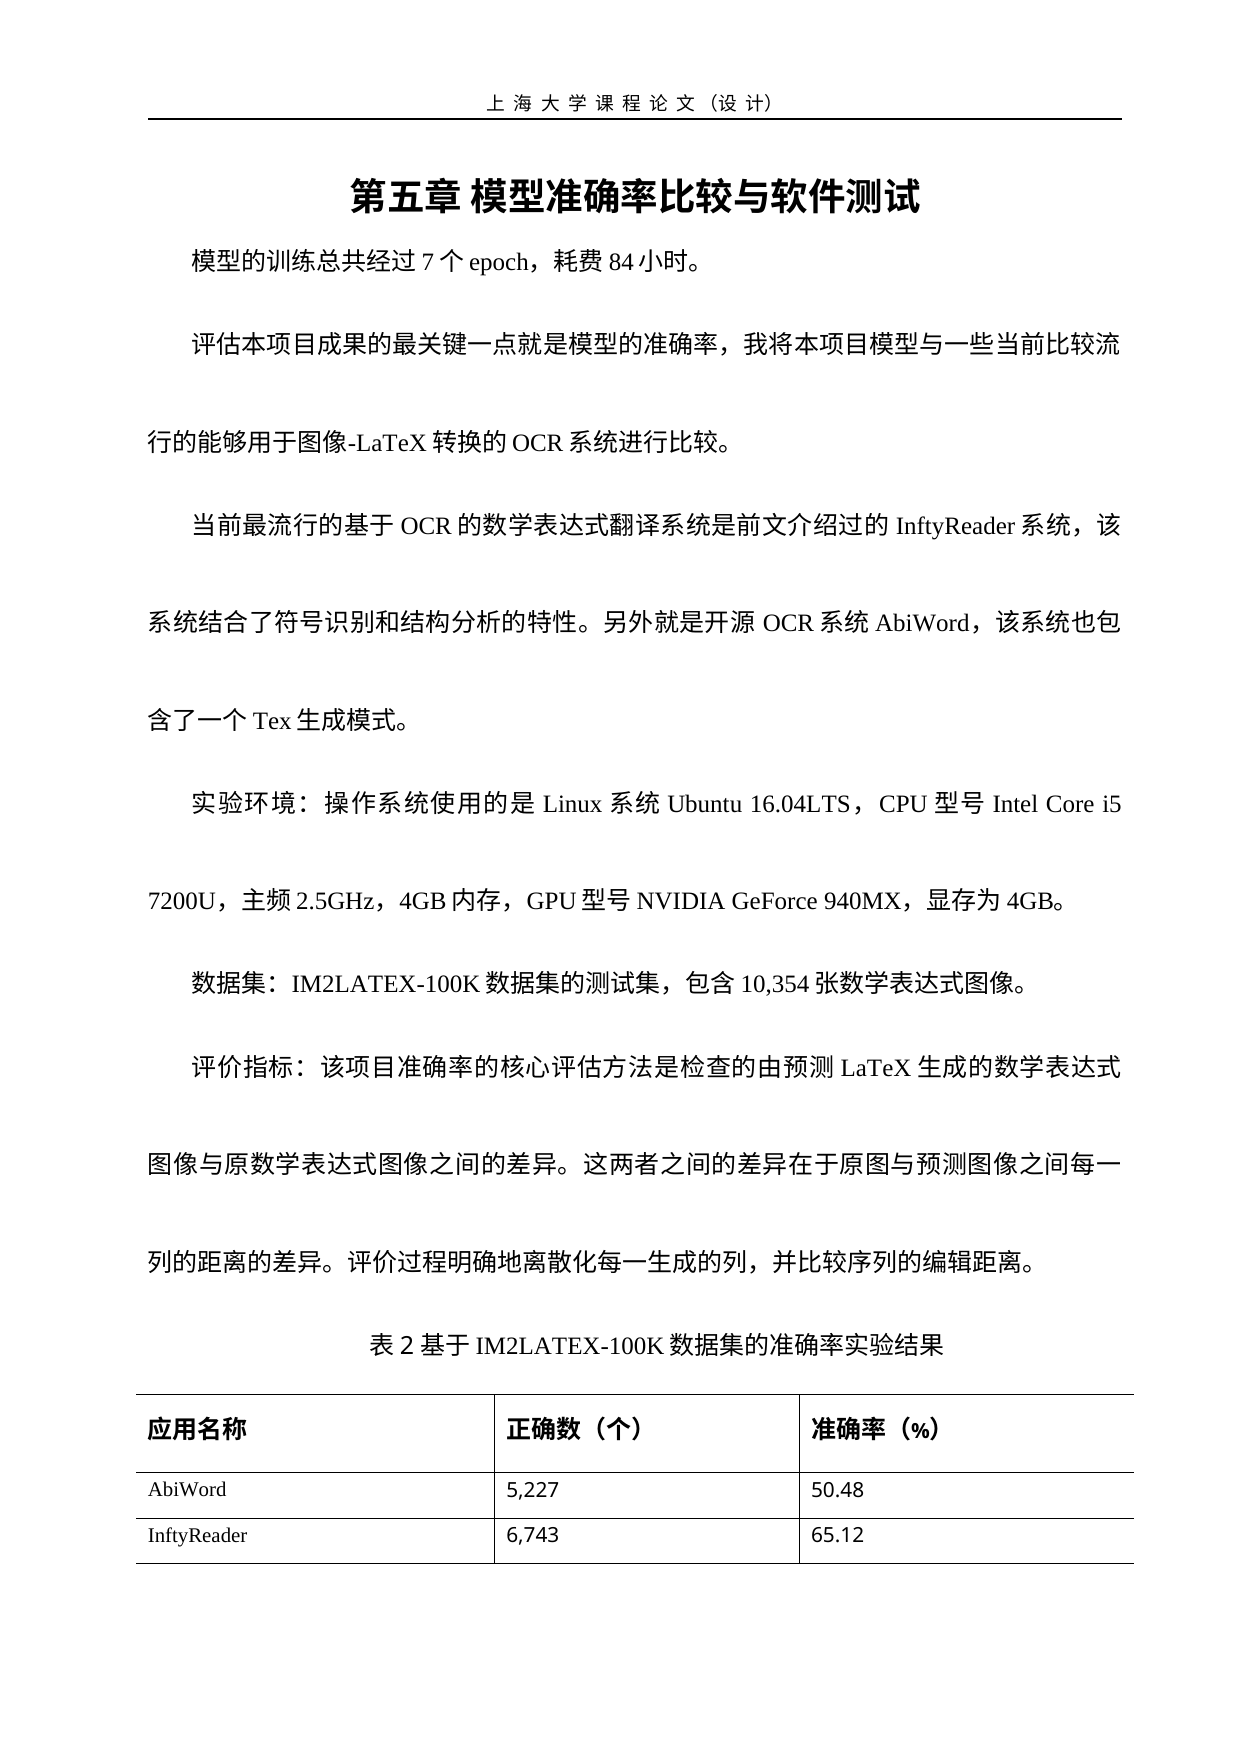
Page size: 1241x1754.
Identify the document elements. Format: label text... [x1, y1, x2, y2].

text 评估本项目成果的最关键一点就是模型的准确率，我将本项目模型与一些当前比较流行的能够用于图像-LaTeX转换的OCR系统进行比较。 [148, 310, 1122, 473]
table_cell 6,743 [495, 1519, 799, 1563]
table_cell InftyReader [136, 1519, 494, 1563]
table_header 应用名称 [136, 1395, 494, 1472]
table_cell 65.12 [800, 1519, 1133, 1563]
table_cell 50.48 [800, 1473, 1133, 1517]
text 数据集：IM2LATEX-100K数据集的测试集，包含10,354张数学表达式图像。 [148, 949, 1122, 1014]
table_header 正确数（个） [495, 1395, 799, 1472]
text 当前最流行的基于OCR的数学表达式翻译系统是前文介绍过的InftyReader系统，该系统结合了符号识别和结构分析的特性。另外就是开源OCR系统AbiWord，该系统也包含了一个Tex生成模式。 [148, 491, 1122, 751]
text 表2 基于IM2LATEX-100K数据集的准确率实验结果 [148, 1311, 1122, 1376]
text 实验环境：操作系统使用的是Linux系统Ubuntu 16.04LTS，CPU型号Intel Core i5 7200U，主频2.5GHz，4GB内存，GPU型号NVIDIA GeForce 940MX，显存为4GB。 [148, 769, 1122, 931]
text 评价指标：该项目准确率的核心评估方法是检查的由预测LaTeX生成的数学表达式图像与原数学表达式图像之间的差异。这两者之间的差异在于原图与预测图像之间每一列的距离的差异。评价过程明确地离散化每一生成的列，并比较序列的编辑距离。 [148, 1033, 1122, 1293]
subtitle 第五章 模型准确率比较与软件测试 [148, 162, 1122, 227]
table_cell 5,227 [495, 1473, 799, 1517]
table_cell AbiWord [136, 1473, 494, 1517]
text 模型的训练总共经过7个epoch，耗费84小时。 [148, 227, 1122, 292]
table_header 准确率（%） [800, 1395, 1133, 1472]
